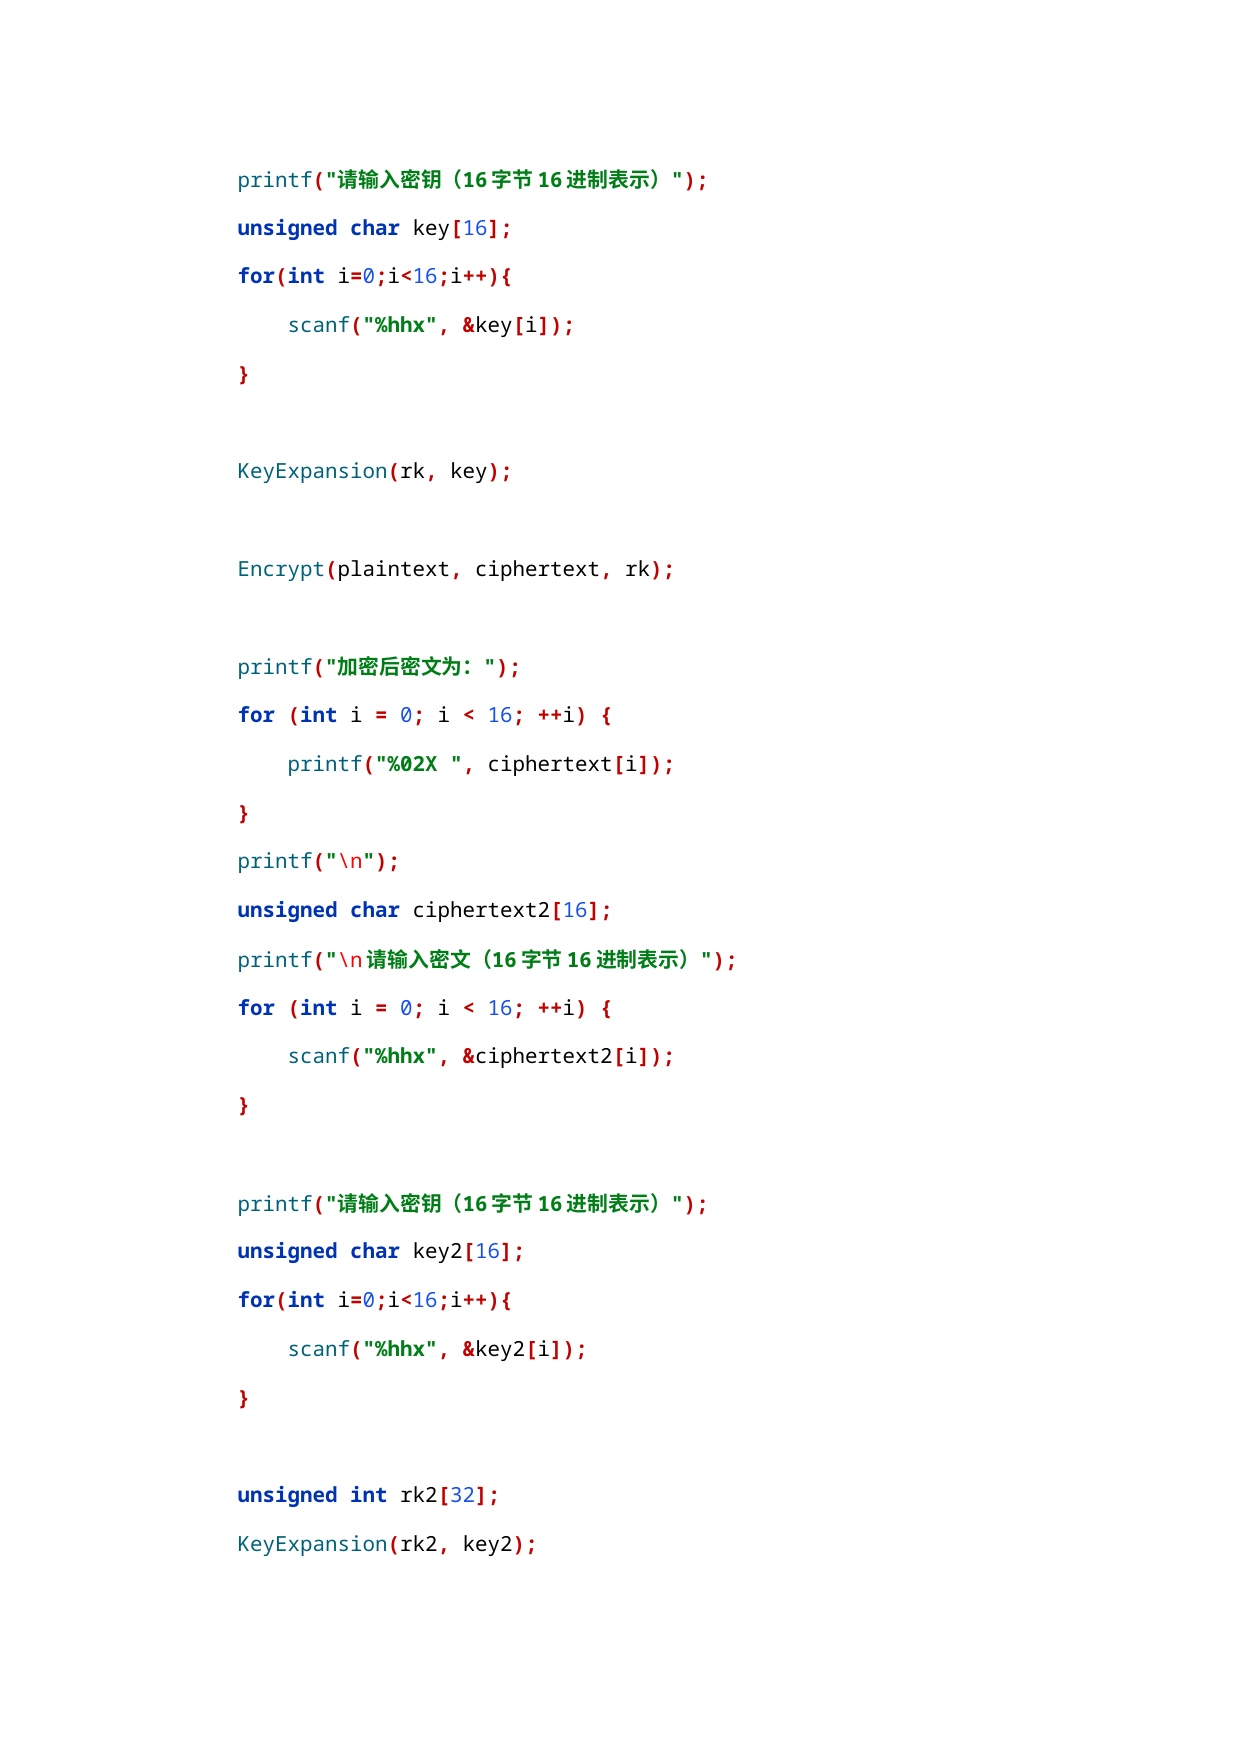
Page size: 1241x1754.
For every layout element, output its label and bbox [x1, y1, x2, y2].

text [187, 162, 1053, 1559]
